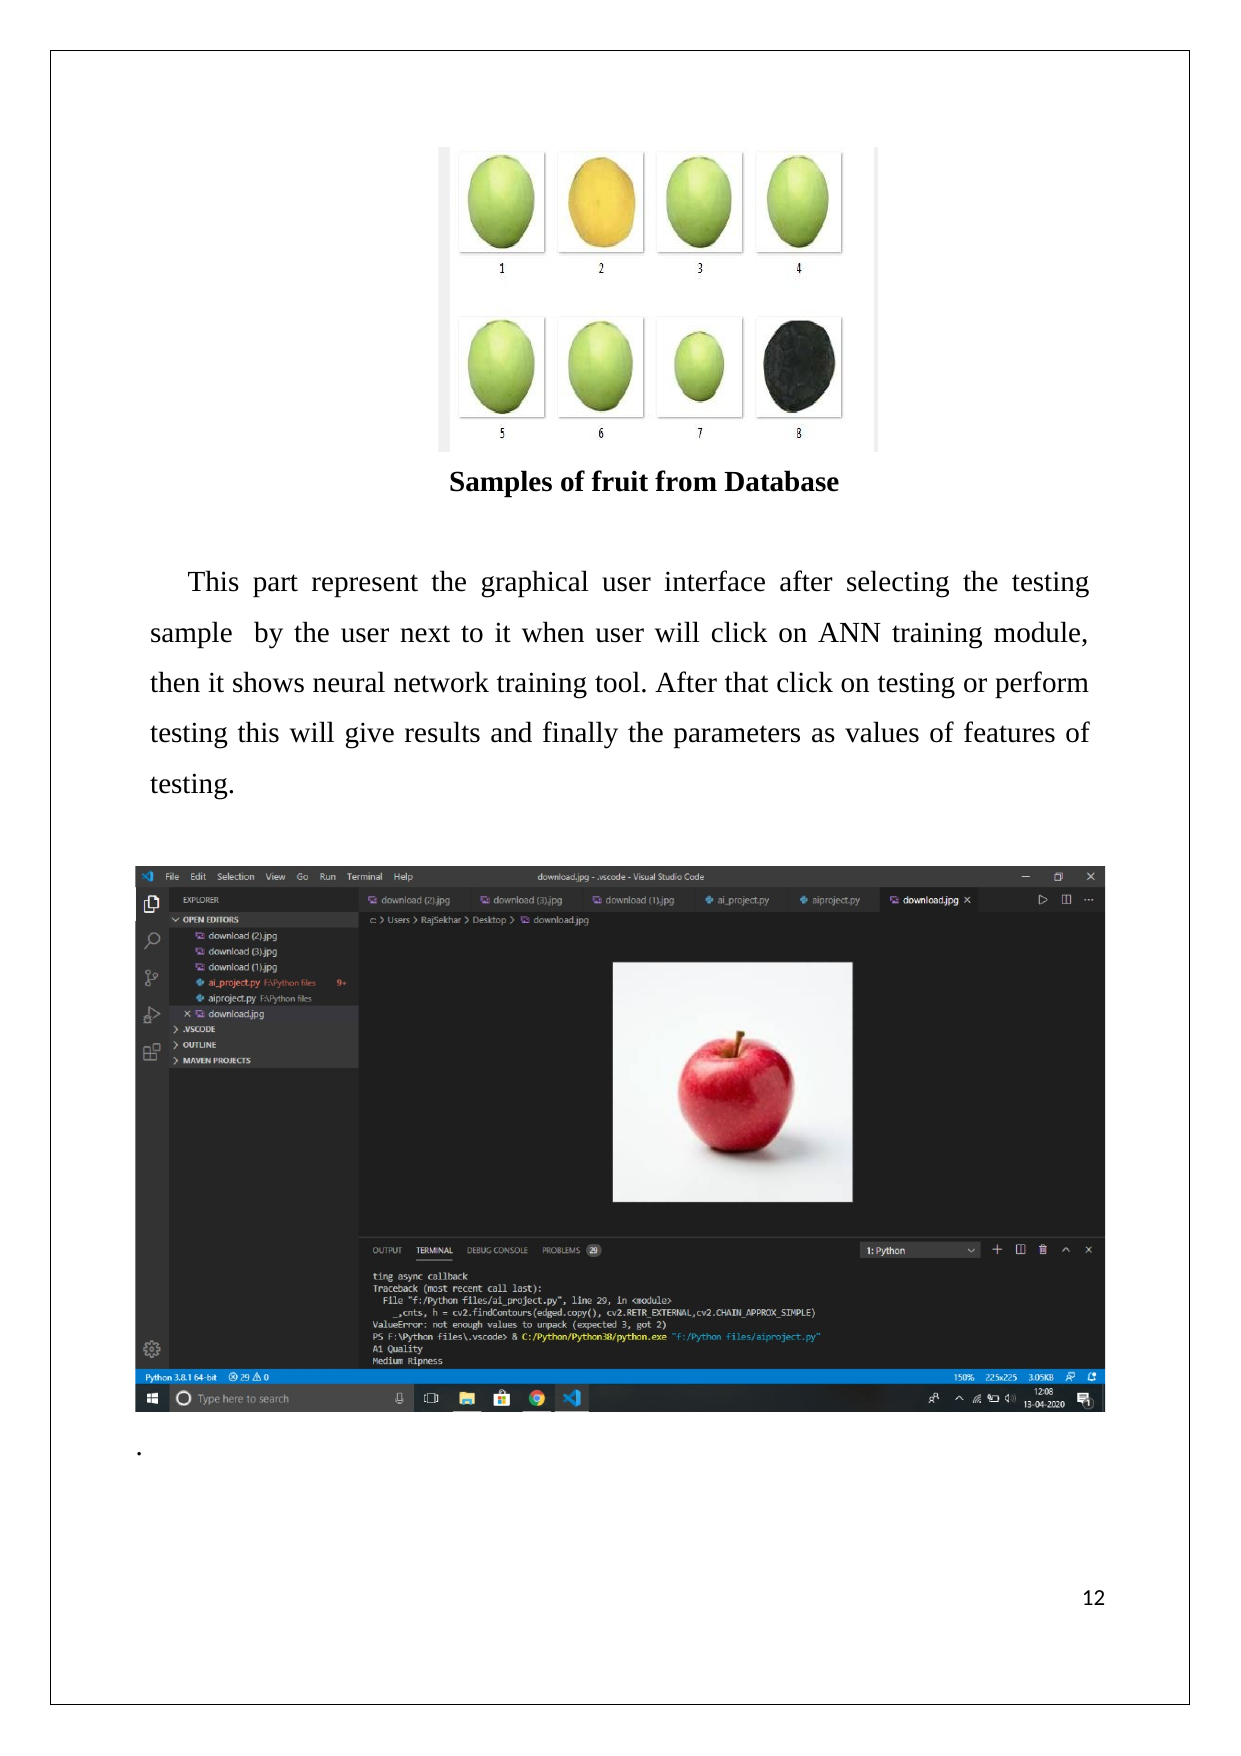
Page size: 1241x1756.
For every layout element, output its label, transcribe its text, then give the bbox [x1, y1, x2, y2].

picture [438, 147, 878, 452]
picture [135, 866, 1106, 1412]
subtitle Samples of fruit from Database [135, 464, 1105, 497]
text . [135, 1412, 1105, 1462]
text This part represent the graphical user interface after selecting the testing sample by the user next to it when user will click on ANN training module, then it shows neural network training tool. After that click on testing or perform testing this will give results and finally the parameters as values of features of testing. [150, 564, 1091, 799]
